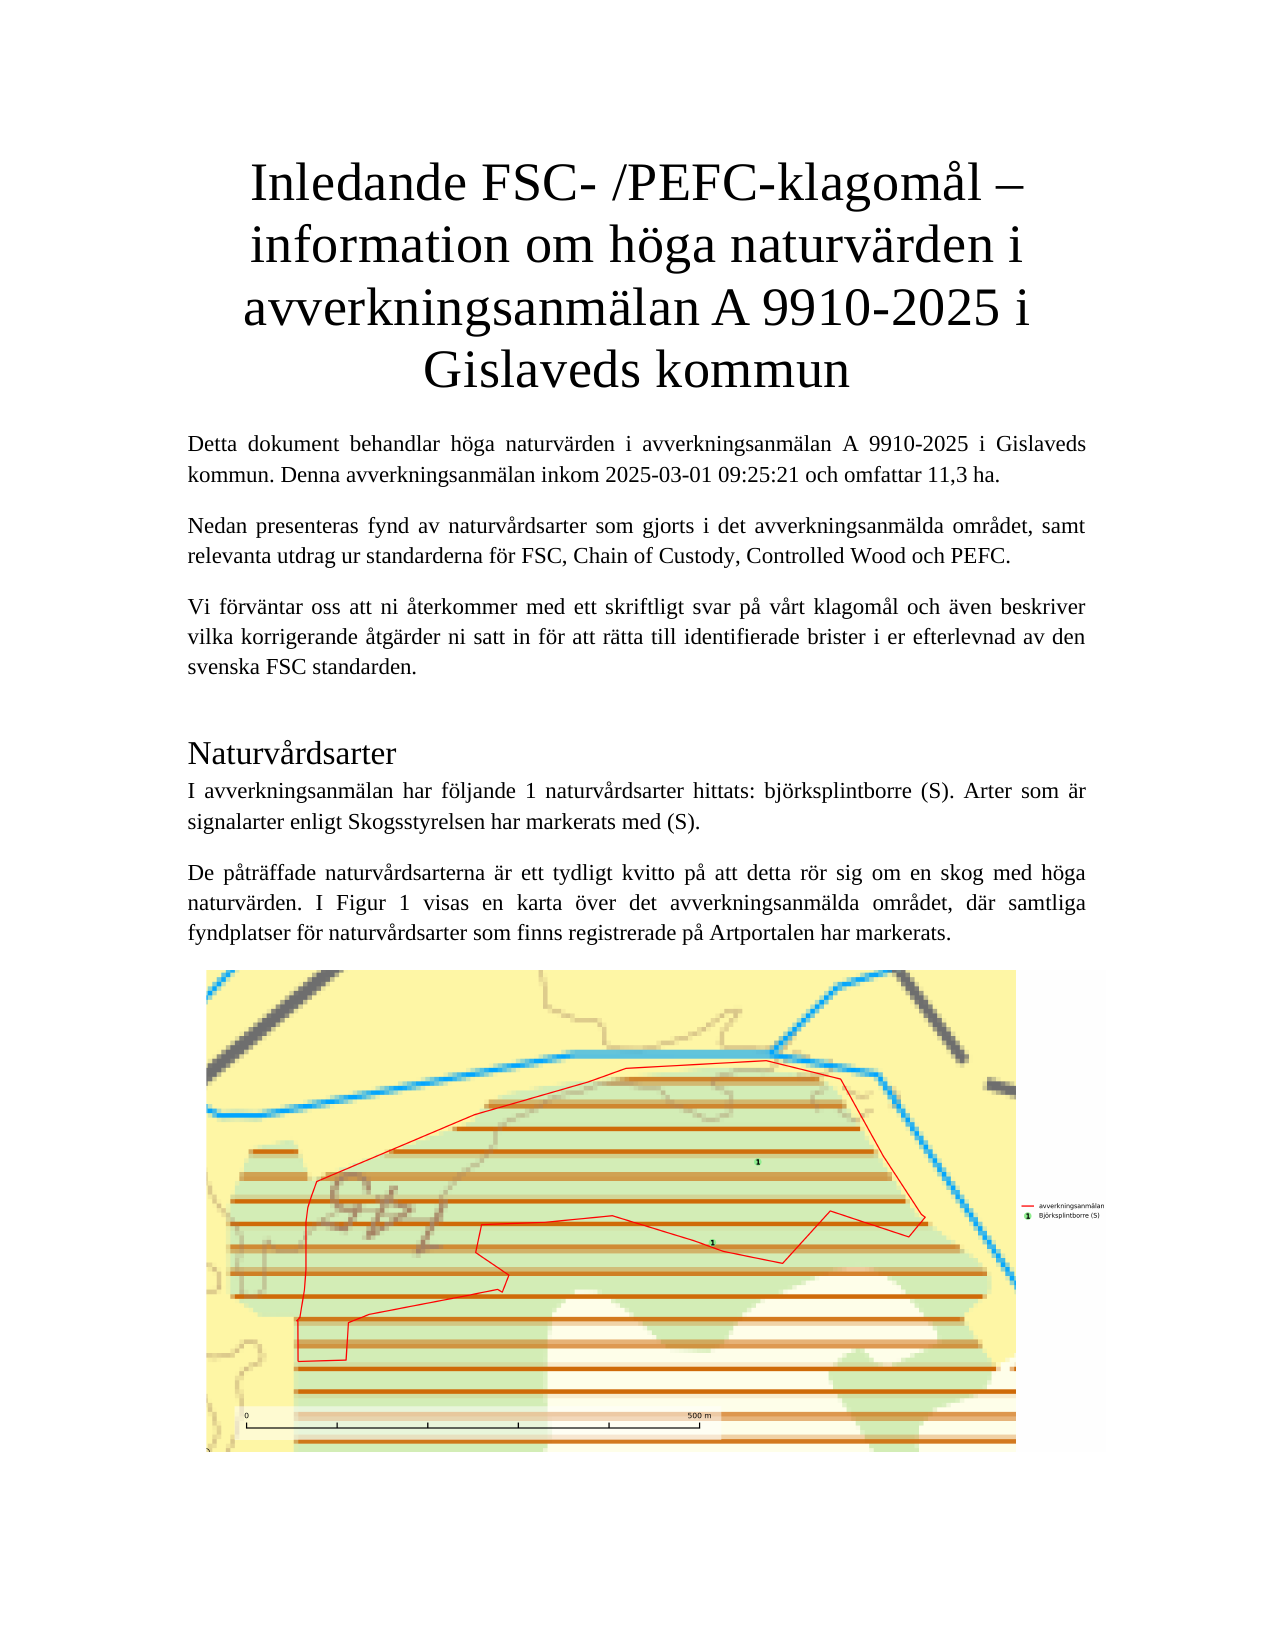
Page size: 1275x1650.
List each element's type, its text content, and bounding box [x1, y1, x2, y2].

text Detta dokument behandlar höga naturvärden i avverkningsanmälan A 9910-2025 i Gislaveds kommun. Denna avverkningsanmälan inkom 2025-03-01 09:25:21 och omfattar 11,3 ha. [187, 430, 1087, 487]
picture [206, 970, 1107, 1452]
text Nedan presenteras fynd av naturvårdsarter som gjorts i det avverkningsanmälda området, samt relevanta utdrag ur standarderna för FSC, Chain of Custody, Controlled Wood och PEFC. [187, 512, 1087, 568]
text De påträffade naturvårdsarterna är ett tydligt kvitto på att detta rör sig om en skog med höga naturvärden. I Figur 1 visas en karta över det avverkningsanmälda området, där samtliga fyndplatser för naturvårdsarter som finns registrerade på Artportalen har markerats. [187, 859, 1087, 946]
text I avverkningsanmälan har följande 1 naturvårdsarter hittats: björksplintborre (S). Arter som är signalarter enligt Skogsstyrelsen har markerats med (S). [187, 778, 1087, 834]
title Inledande FSC- /PEFC-klagomål – information om höga naturvärden i avverkningsanmälan A 9910-2025 i Gislaveds kommun [187, 150, 1087, 399]
subtitle Naturvårdsarter [187, 733, 1087, 772]
text Vi förväntar oss att ni återkommer med ett skriftligt svar på vårt klagomål och även beskriver vilka korrigerande åtgärder ni satt in för att rätta till identifierade brister i er efterlevnad av den svenska FSC standarden. [187, 593, 1087, 680]
